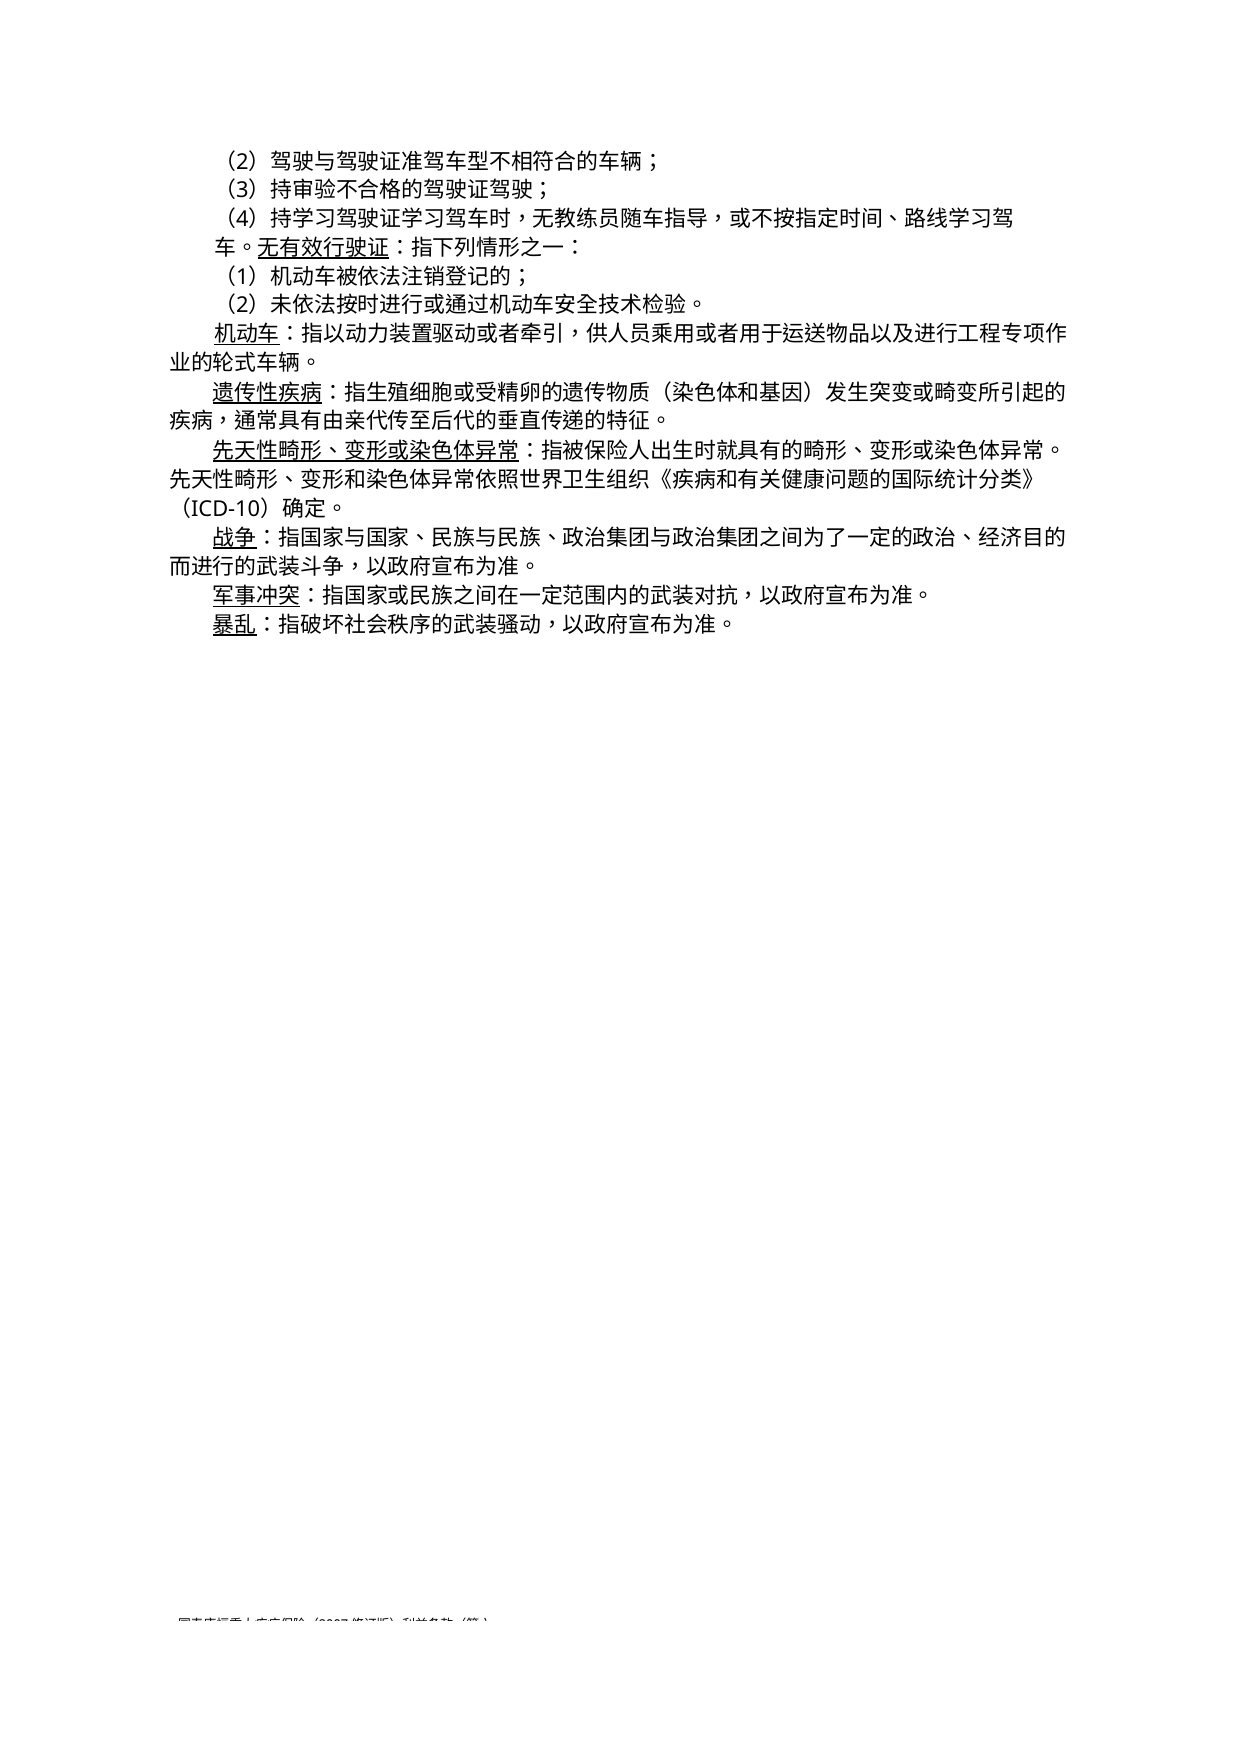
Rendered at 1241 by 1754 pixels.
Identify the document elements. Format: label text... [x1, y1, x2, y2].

text （3）持审验不合格的驾驶证驾驶； [214, 175, 1094, 203]
text 军事冲突：指国家或民族之间在一定范围内的武装对抗，以政府宣布为准。暴乱：指破坏社会秩序的武装骚动，以政府宣布为准。 [213, 581, 935, 639]
text （2）驾驶与驾驶证准驾车型不相符合的车辆； [214, 146, 1094, 175]
text （4）持学习驾驶证学习驾车时，无教练员随车指导，或不按指定时间、路线学习驾车。无有效行驶证：指下列情形之一： [214, 203, 1057, 262]
text 机动车：指以动力装置驱动或者牵引，供人员乘用或者用于运送物品以及进行工程专项作业的轮式车辆。 [169, 318, 1072, 377]
text （ICD-10）确定。 [169, 494, 1094, 522]
text 遗传性疾病：指生殖细胞或受精卵的遗传物质（染色体和基因）发生突变或畸变所引起的疾病，通常具有由亲代传至后代的垂直传递的特征。 [169, 377, 1072, 435]
text 战争：指国家与国家、民族与民族、政治集团与政治集团之间为了一定的政治、经济目的而进行的武装斗争，以政府宣布为准。 [169, 522, 1072, 581]
text （1）机动车被依法注销登记的； [214, 262, 1094, 290]
text （2）未依法按时进行或通过机动车安全技术检验。 [214, 290, 1094, 318]
text 先天性畸形、变形或染色体异常：指被保险人出生时就具有的畸形、变形或染色体异常。先天性畸形、变形和染色体异常依照世界卫生组织《疾病和有关健康问题的国际统计分类》 [169, 435, 1083, 494]
